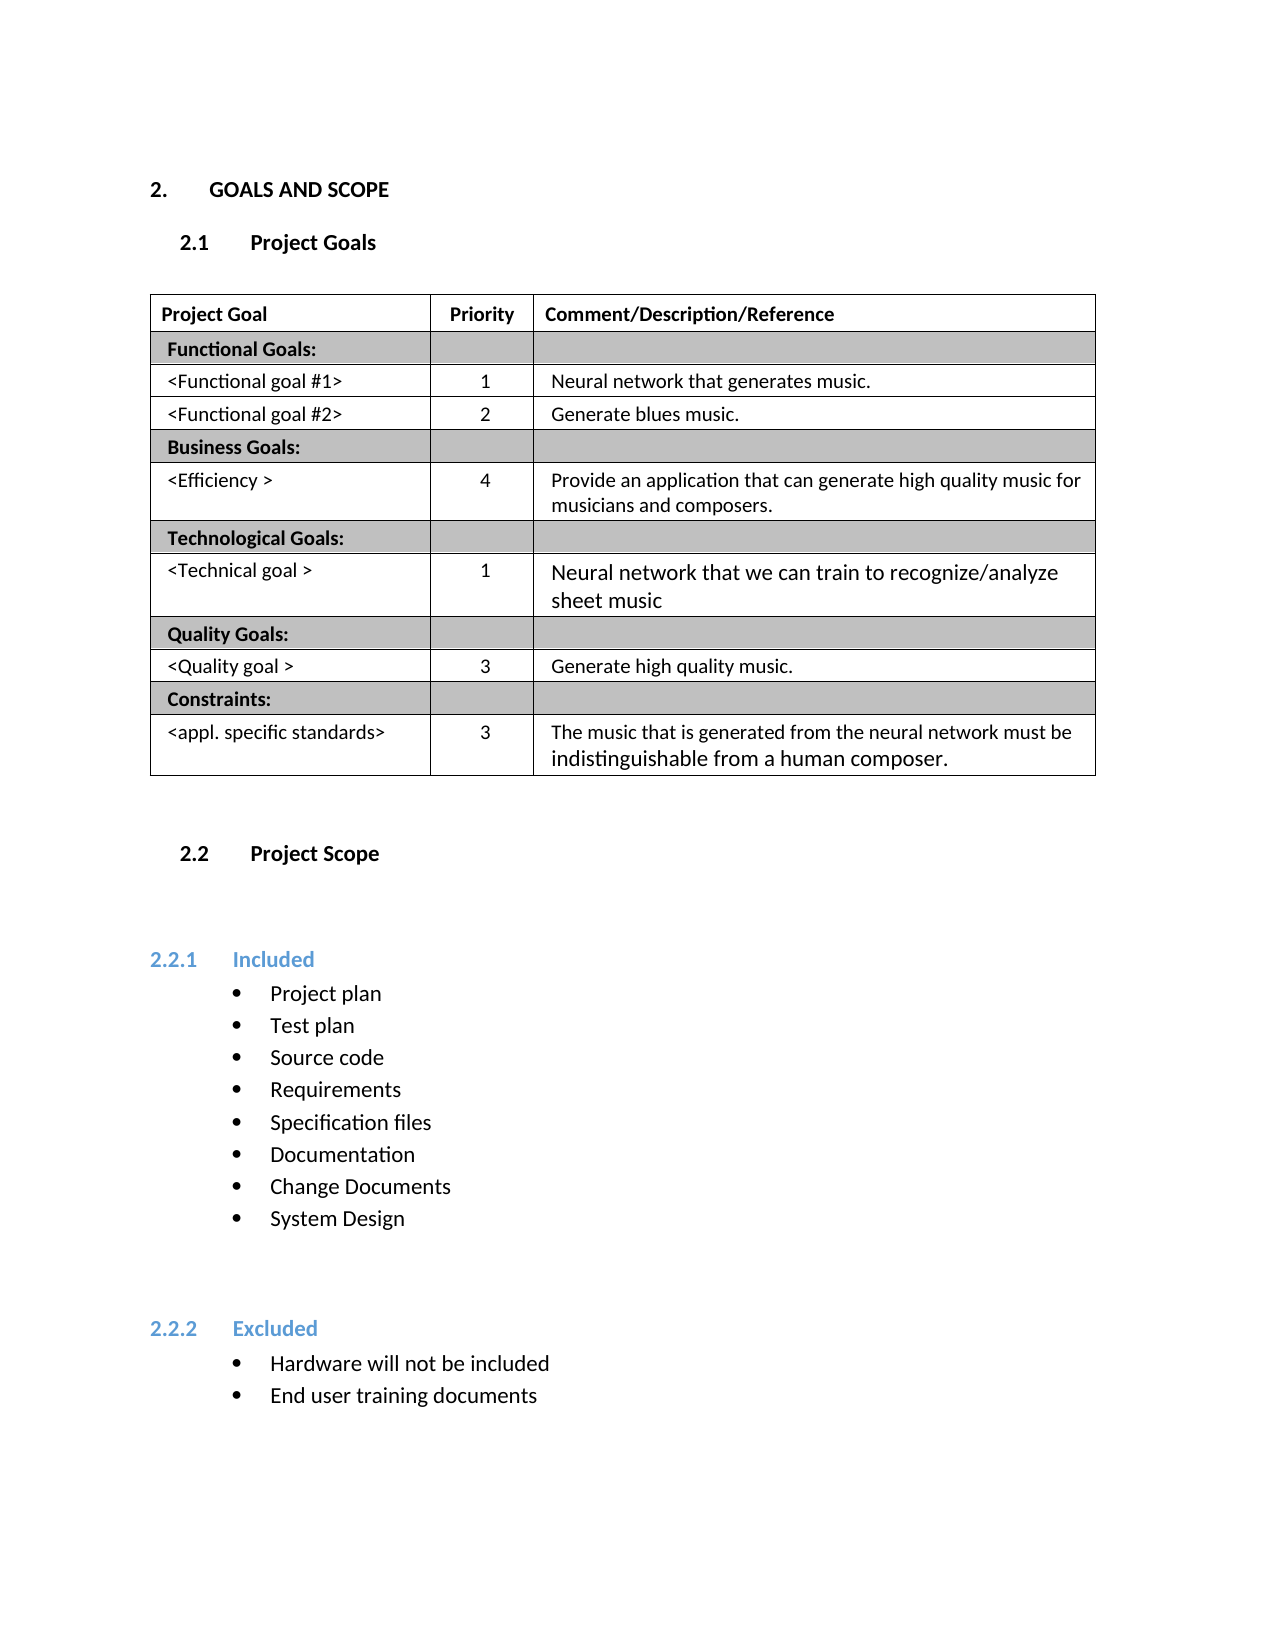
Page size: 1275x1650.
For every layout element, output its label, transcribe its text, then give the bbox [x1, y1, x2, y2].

list Project plan [233, 979, 1125, 1007]
table_cell 1 [431, 554, 533, 616]
table_cell [534, 521, 1095, 552]
table_cell [431, 682, 533, 714]
table_cell <Quality goal > [151, 650, 430, 681]
table_cell Functional Goals: [151, 332, 430, 363]
table_cell 2 [431, 397, 533, 429]
table_cell [534, 332, 1095, 363]
table_cell [431, 521, 533, 552]
table_cell Generate high quality music. [534, 650, 1095, 681]
table_cell [431, 430, 533, 462]
table_cell Generate blues music. [534, 397, 1095, 429]
list End user training documents [233, 1381, 1125, 1409]
list Requirements [233, 1076, 1125, 1103]
table_cell 1 [431, 365, 533, 396]
table_cell The music that is generated from the neural network must be indistinguishable from a human composer. [534, 715, 1095, 775]
table_cell Technological Goals: [151, 521, 430, 552]
table_cell <Technical goal > [151, 554, 430, 616]
table_cell 3 [431, 715, 533, 775]
list Specification files [233, 1108, 1125, 1136]
table_cell [534, 682, 1095, 714]
table_cell Neural network that generates music. [534, 365, 1095, 396]
table_cell Quality Goals: [151, 617, 430, 648]
table_cell 3 [431, 650, 533, 681]
list Project Scope [179, 839, 1125, 867]
table_cell <Functional goal #2> [151, 397, 430, 429]
table_cell <Functional goal #1> [151, 365, 430, 396]
list Documentation [233, 1140, 1125, 1168]
table_cell Constraints: [151, 682, 430, 714]
list Project Goals [179, 228, 1125, 256]
list Source code [233, 1043, 1125, 1071]
table_cell Provide an application that can generate high quality music for musicians and composers. [534, 463, 1095, 520]
table_header Project Goal [151, 295, 430, 331]
table_cell Neural network that we can train to recognize/analyze sheet music [534, 554, 1095, 616]
table_header Comment/Description/Reference [534, 295, 1095, 331]
table_cell [534, 617, 1095, 648]
table_cell <Efficiency > [151, 463, 430, 520]
table_cell [431, 617, 533, 648]
list GOALS AND SCOPE [150, 175, 1125, 203]
list Excluded [150, 1314, 1125, 1342]
table_cell [431, 332, 533, 363]
table_cell [534, 430, 1095, 462]
list Hardware will not be included [233, 1349, 1125, 1377]
table_cell 4 [431, 463, 533, 520]
table_cell Business Goals: [151, 430, 430, 462]
list Change Documents [233, 1172, 1125, 1200]
table_header Priority [431, 295, 533, 331]
list System Design [233, 1204, 1125, 1232]
list Test plan [233, 1011, 1125, 1039]
list Included [150, 945, 1125, 973]
table_cell <appl. specific standards> [151, 715, 430, 775]
